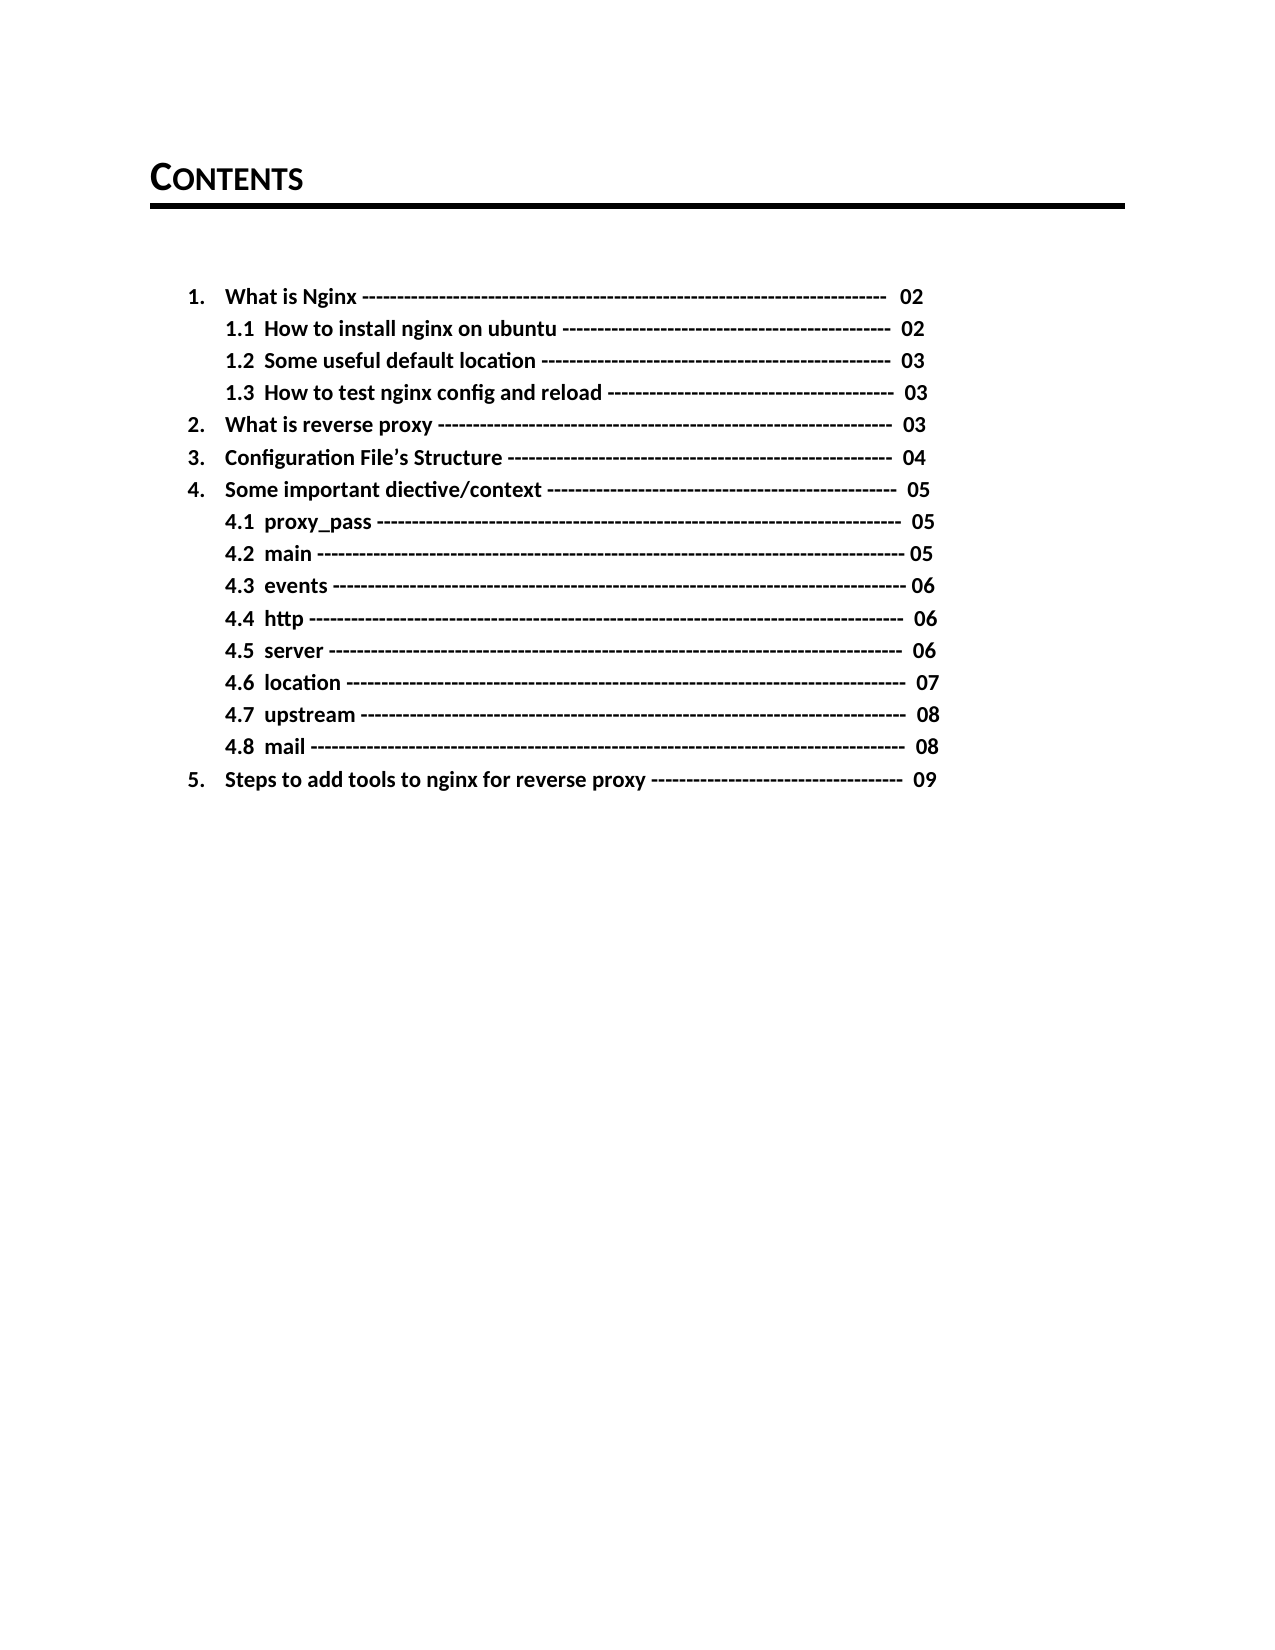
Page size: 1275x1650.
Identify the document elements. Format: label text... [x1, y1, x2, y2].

list events ---------------------------------------------------------------------------------- 06 [225, 572, 1125, 599]
list location -------------------------------------------------------------------------------- 07 [225, 668, 1125, 696]
subtitle Contents [150, 150, 1125, 203]
list How to test nginx config and reload ----------------------------------------- 03 [225, 378, 1125, 406]
list Some useful default location -------------------------------------------------- 03 [225, 346, 1125, 374]
list server ---------------------------------------------------------------------------------- 06 [225, 636, 1125, 664]
list What is Nginx --------------------------------------------------------------------------- 02 [187, 282, 1125, 310]
list mail ------------------------------------------------------------------------------------- 08 [225, 732, 1125, 761]
list What is reverse proxy ----------------------------------------------------------------- 03 [187, 411, 1125, 439]
list Configuration File’s Structure ------------------------------------------------------- 04 [187, 443, 1125, 471]
list Some important diective/context -------------------------------------------------- 05 [187, 475, 1125, 503]
list http ------------------------------------------------------------------------------------- 06 [225, 604, 1125, 632]
list upstream ------------------------------------------------------------------------------ 08 [225, 700, 1125, 728]
list Steps to add tools to nginx for reverse proxy ------------------------------------ 09 [187, 765, 1125, 793]
list main ------------------------------------------------------------------------------------ 05 [225, 539, 1125, 567]
list How to install nginx on ubuntu ----------------------------------------------- 02 [225, 314, 1125, 342]
list proxy_pass --------------------------------------------------------------------------- 05 [225, 507, 1125, 535]
